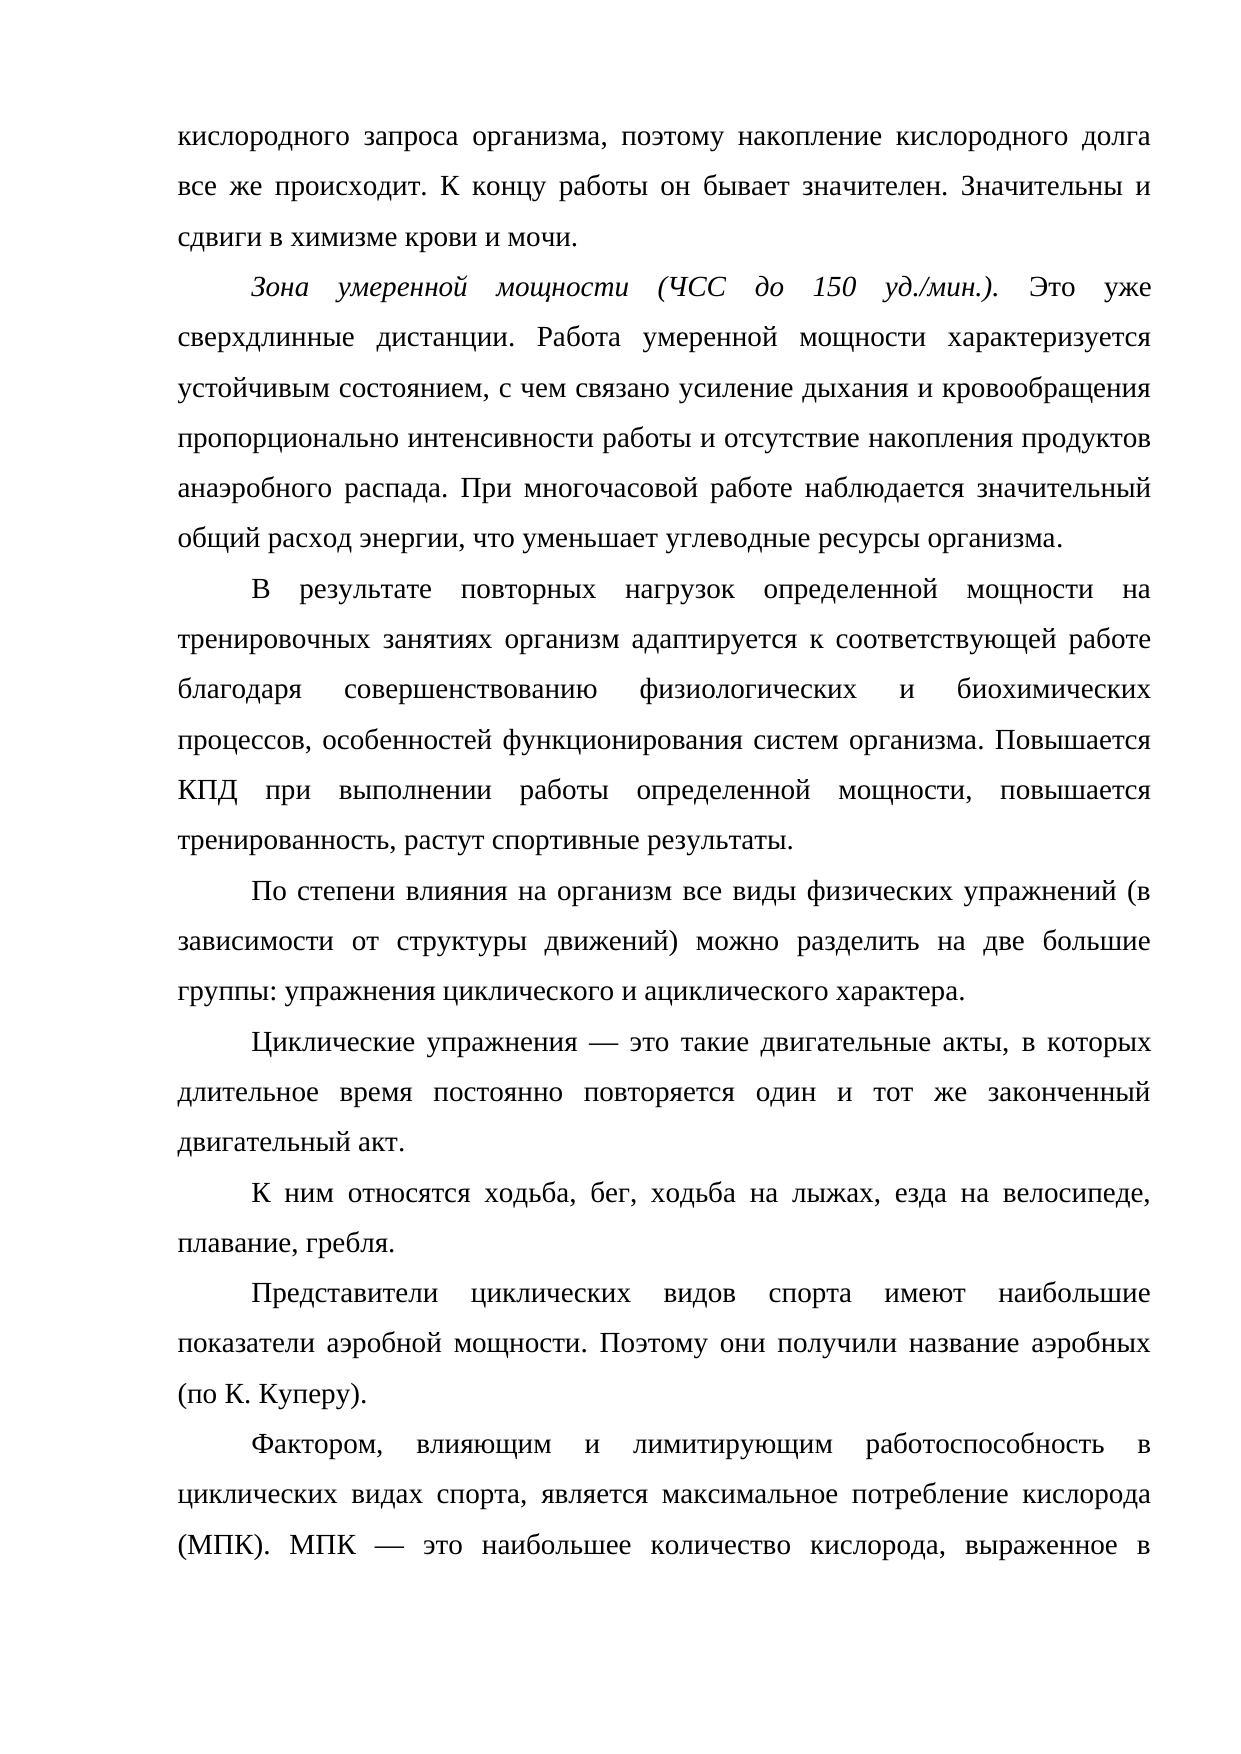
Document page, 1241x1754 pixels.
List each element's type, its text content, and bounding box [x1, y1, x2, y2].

text Представители циклических видов спорта имеют наибольшие показатели аэробной мощности. Поэтому они получили название аэробных (по К. Куперу). [177, 1275, 1152, 1409]
text К ним относятся ходьба, бег, ходьба на лыжах, езда на велосипеде, плавание, гребля. [177, 1175, 1152, 1258]
text Зона умеренной мощности (ЧСС до 150 уд./мин.). Это уже сверхдлинные дистанции. Работа умеренной мощности характеризуется устойчивым состоянием, с чем связано усиление дыхания и кровообращения пропорционально интенсивности работы и отсутствие накопления продуктов анаэробного распада. При многочасовой работе наблюдается значительный общий расход энергии, что уменьшает углеводные ресурсы организма. [177, 269, 1152, 554]
text В результате повторных нагрузок определенной мощности на тренировочных занятиях организм адаптируется к соответствующей работе благодаря совершенствованию физиологических и биохимических процессов, особенностей функционирования систем организма. Повышается КПД при выполнении работы определенной мощности, повышается тренированность, растут спортивные результаты. [177, 571, 1152, 856]
text По степени влияния на организм все виды физических упражнений (в зависимости от структуры движений) можно разделить на две большие группы: упражнения циклического и ациклического характера. [177, 873, 1152, 1007]
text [177, 1426, 1152, 1560]
text Циклические упражнения — это такие двигательные акты, в которых длительное время постоянно повторяется один и тот же законченный двигательный акт. [177, 1024, 1152, 1158]
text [177, 118, 1152, 252]
